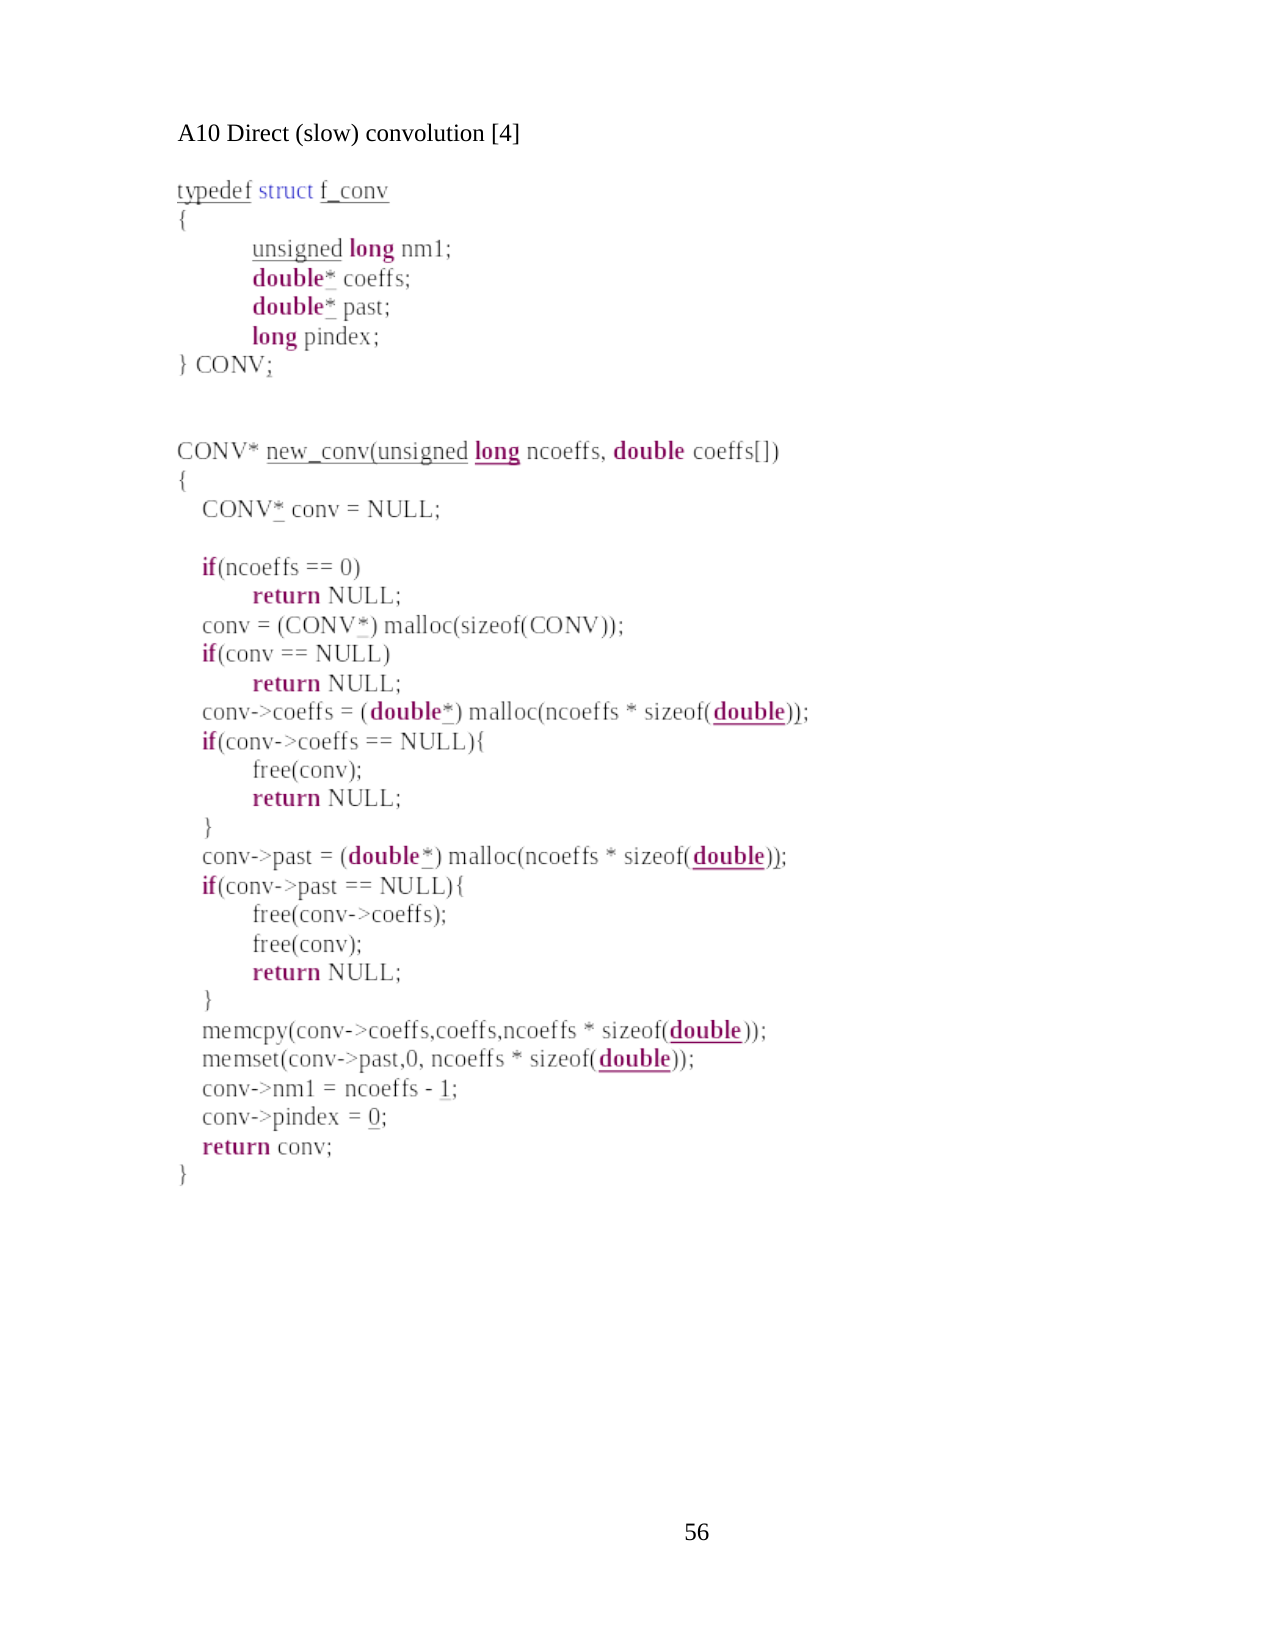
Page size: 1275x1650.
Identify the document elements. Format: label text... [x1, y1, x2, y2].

text A10 Direct (slow) convolution [4] [118, 118, 1216, 147]
